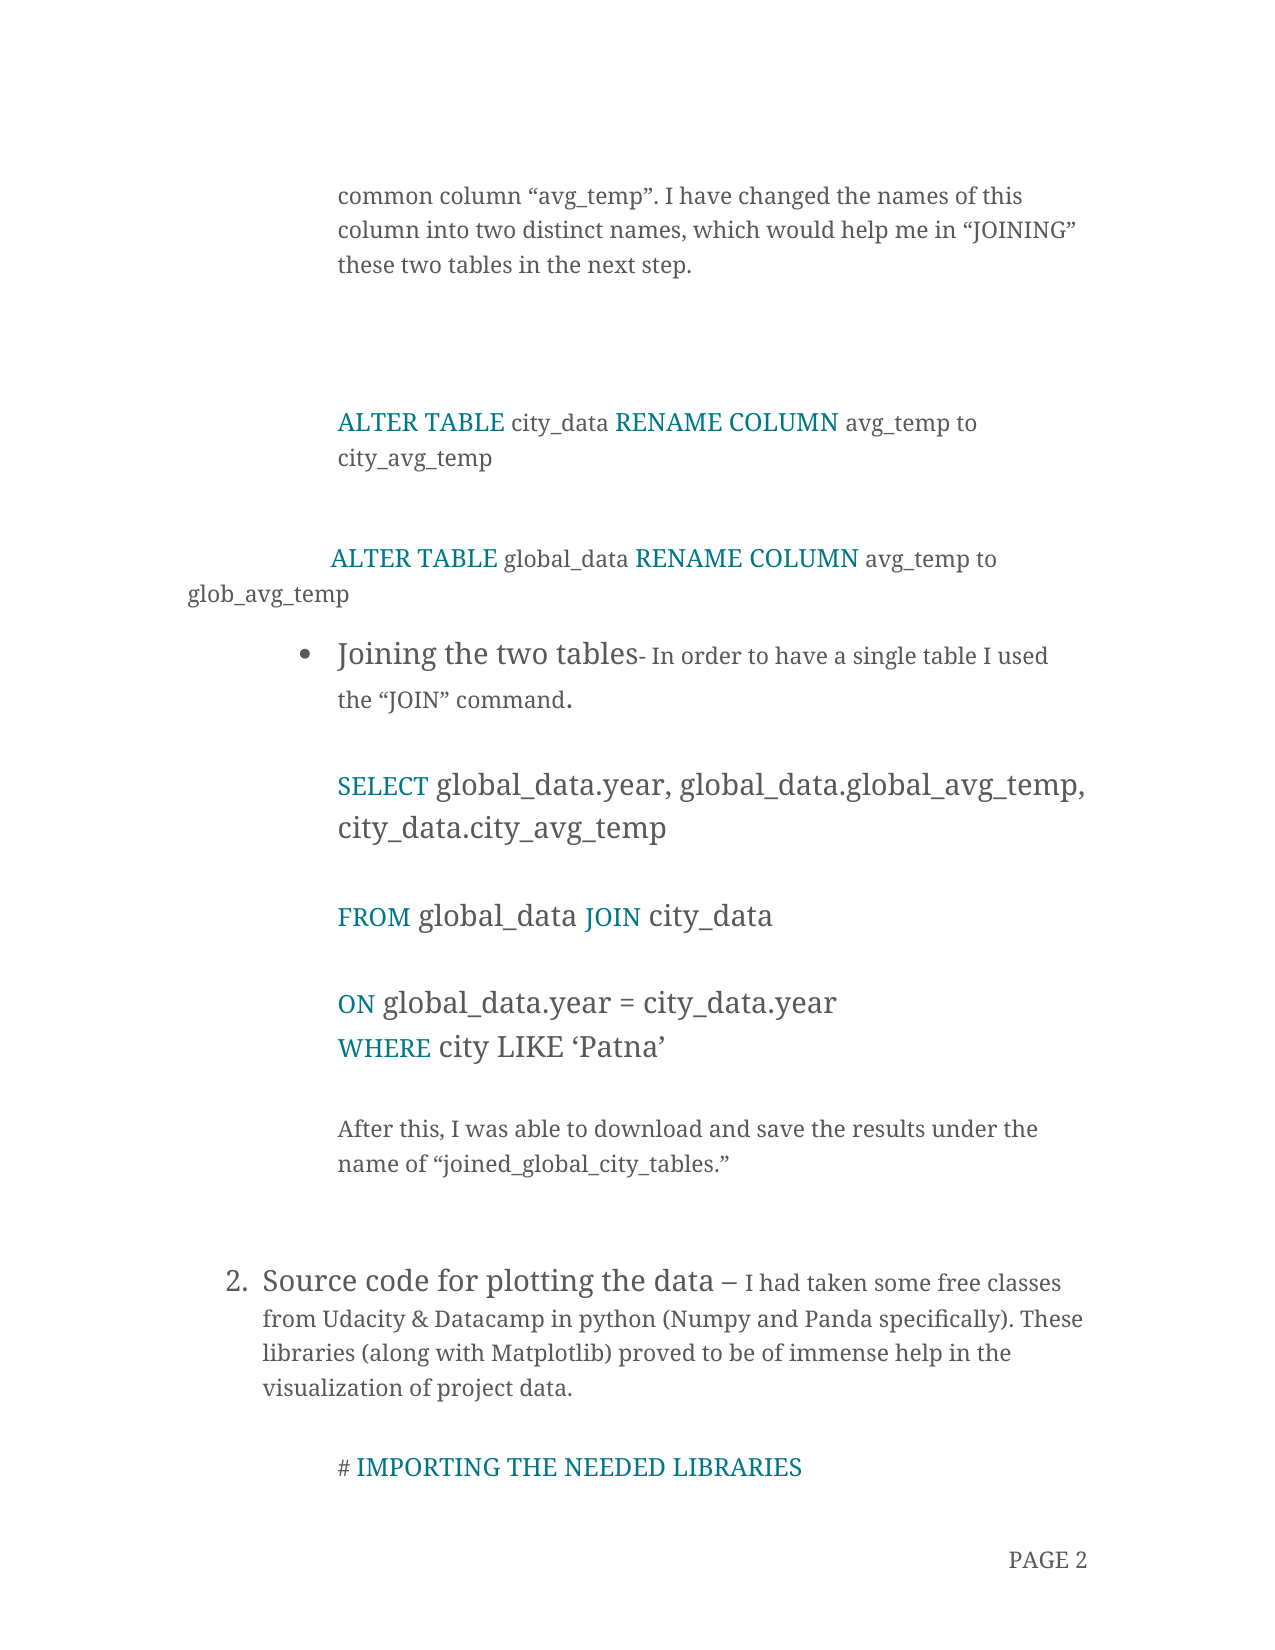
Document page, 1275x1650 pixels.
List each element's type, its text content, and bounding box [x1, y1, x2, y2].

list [300, 180, 1087, 280]
list # importing the needed libraries [337, 1450, 1087, 1484]
list WHERE city LIKE ‘Patna’ [337, 1026, 1087, 1066]
list ALTER TABLE city_data RENAME COLUMN avg_temp to city_avg_temp [337, 405, 1087, 473]
text ALTER TABLE global_data RENAME COLUMN avg_temp to glob_avg_temp [187, 541, 1087, 609]
list FROM global_data JOIN city_data [337, 895, 1087, 935]
list Source code for plotting the data – I had taken some free classes from Udacity & Datacamp in python (Numpy and Panda specifically). These libraries (along with Matplotlib) proved to be of immense help in the visualization of project data. [225, 1260, 1087, 1403]
list ON global_data.year = city_data.year [337, 982, 1087, 1022]
list SELECT global_data.year, global_data.global_avg_temp, city_data.city_avg_temp [337, 764, 1087, 847]
list After this, I was able to download and save the results under the name of “joined_global_city_tables.” [337, 1113, 1087, 1179]
list Joining the two tables- In order to have a single table I used the “JOIN” command. [300, 633, 1087, 717]
